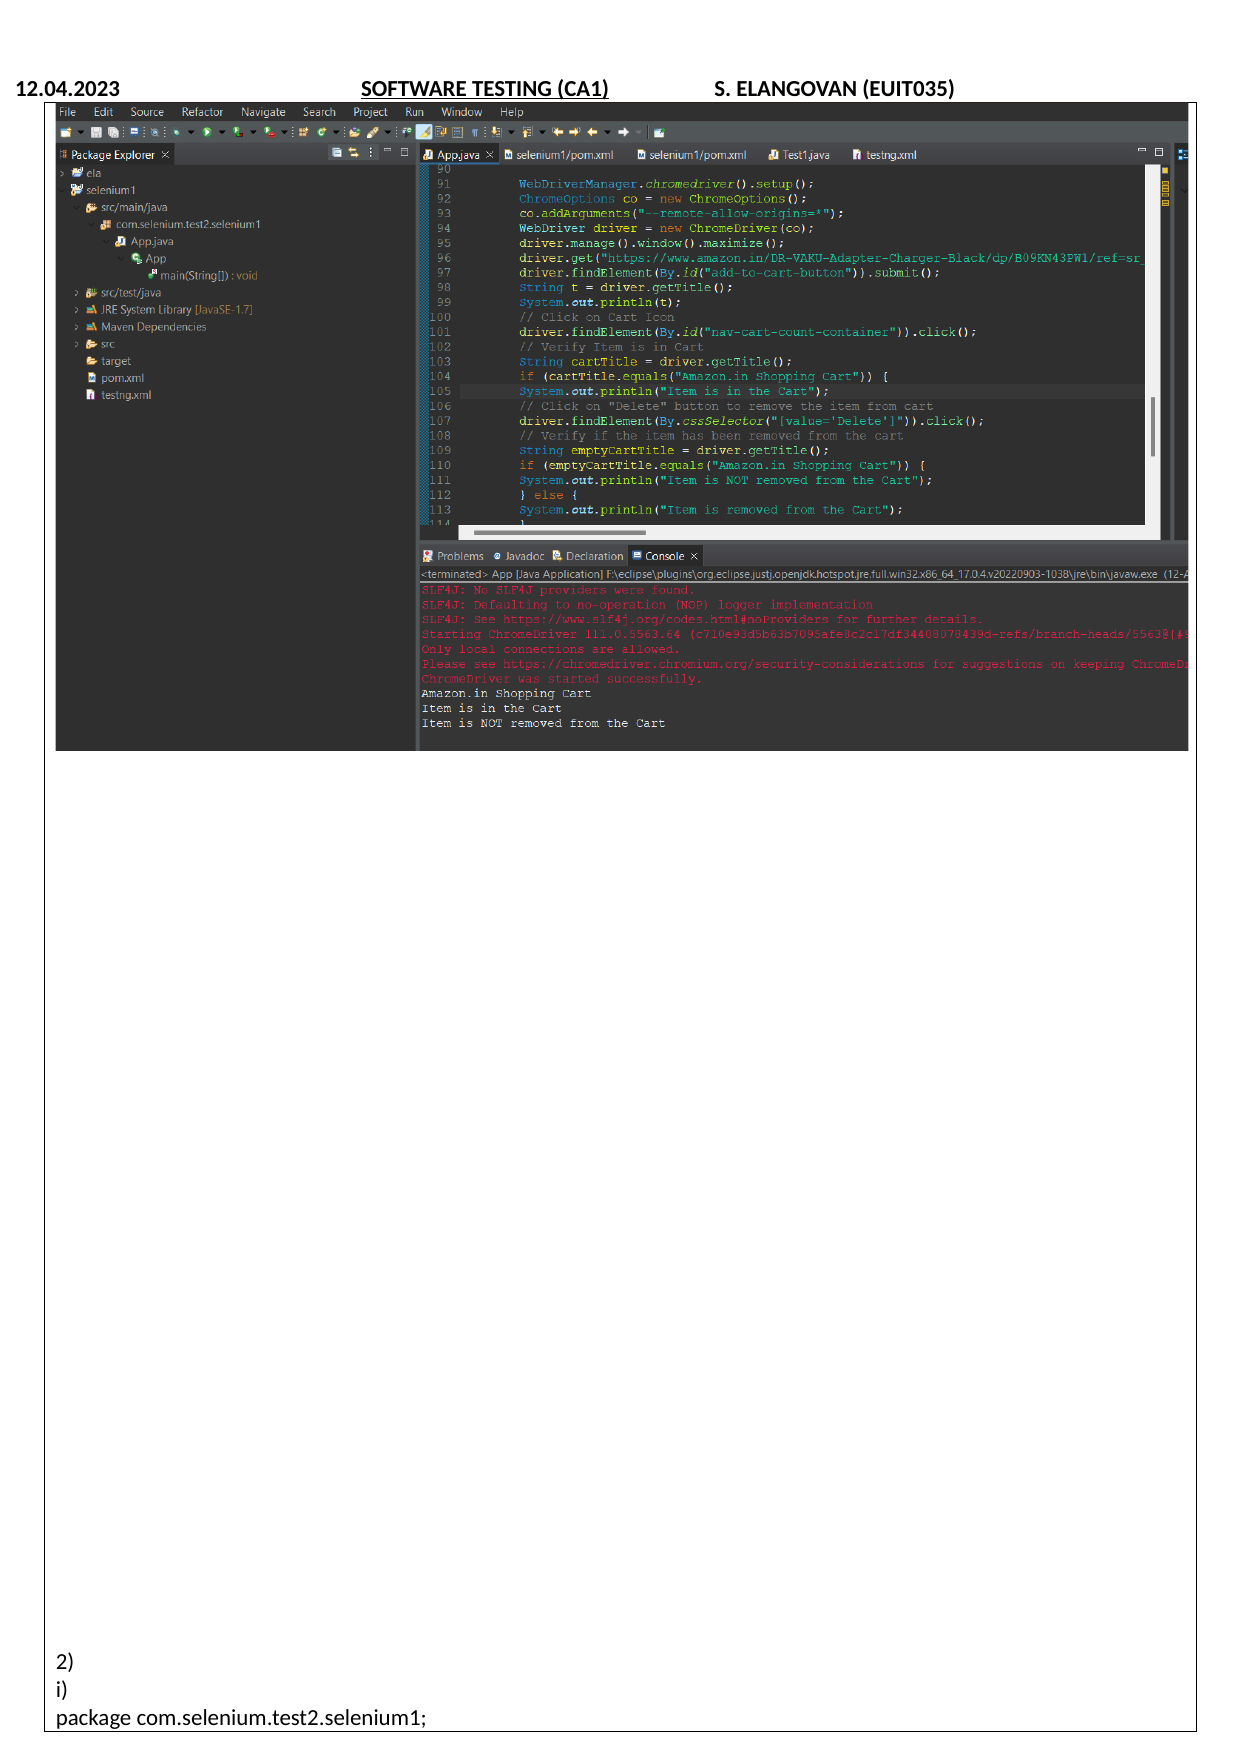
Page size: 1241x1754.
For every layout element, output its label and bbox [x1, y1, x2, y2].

table_header [45, 103, 1196, 1731]
picture [55, 102, 1189, 751]
